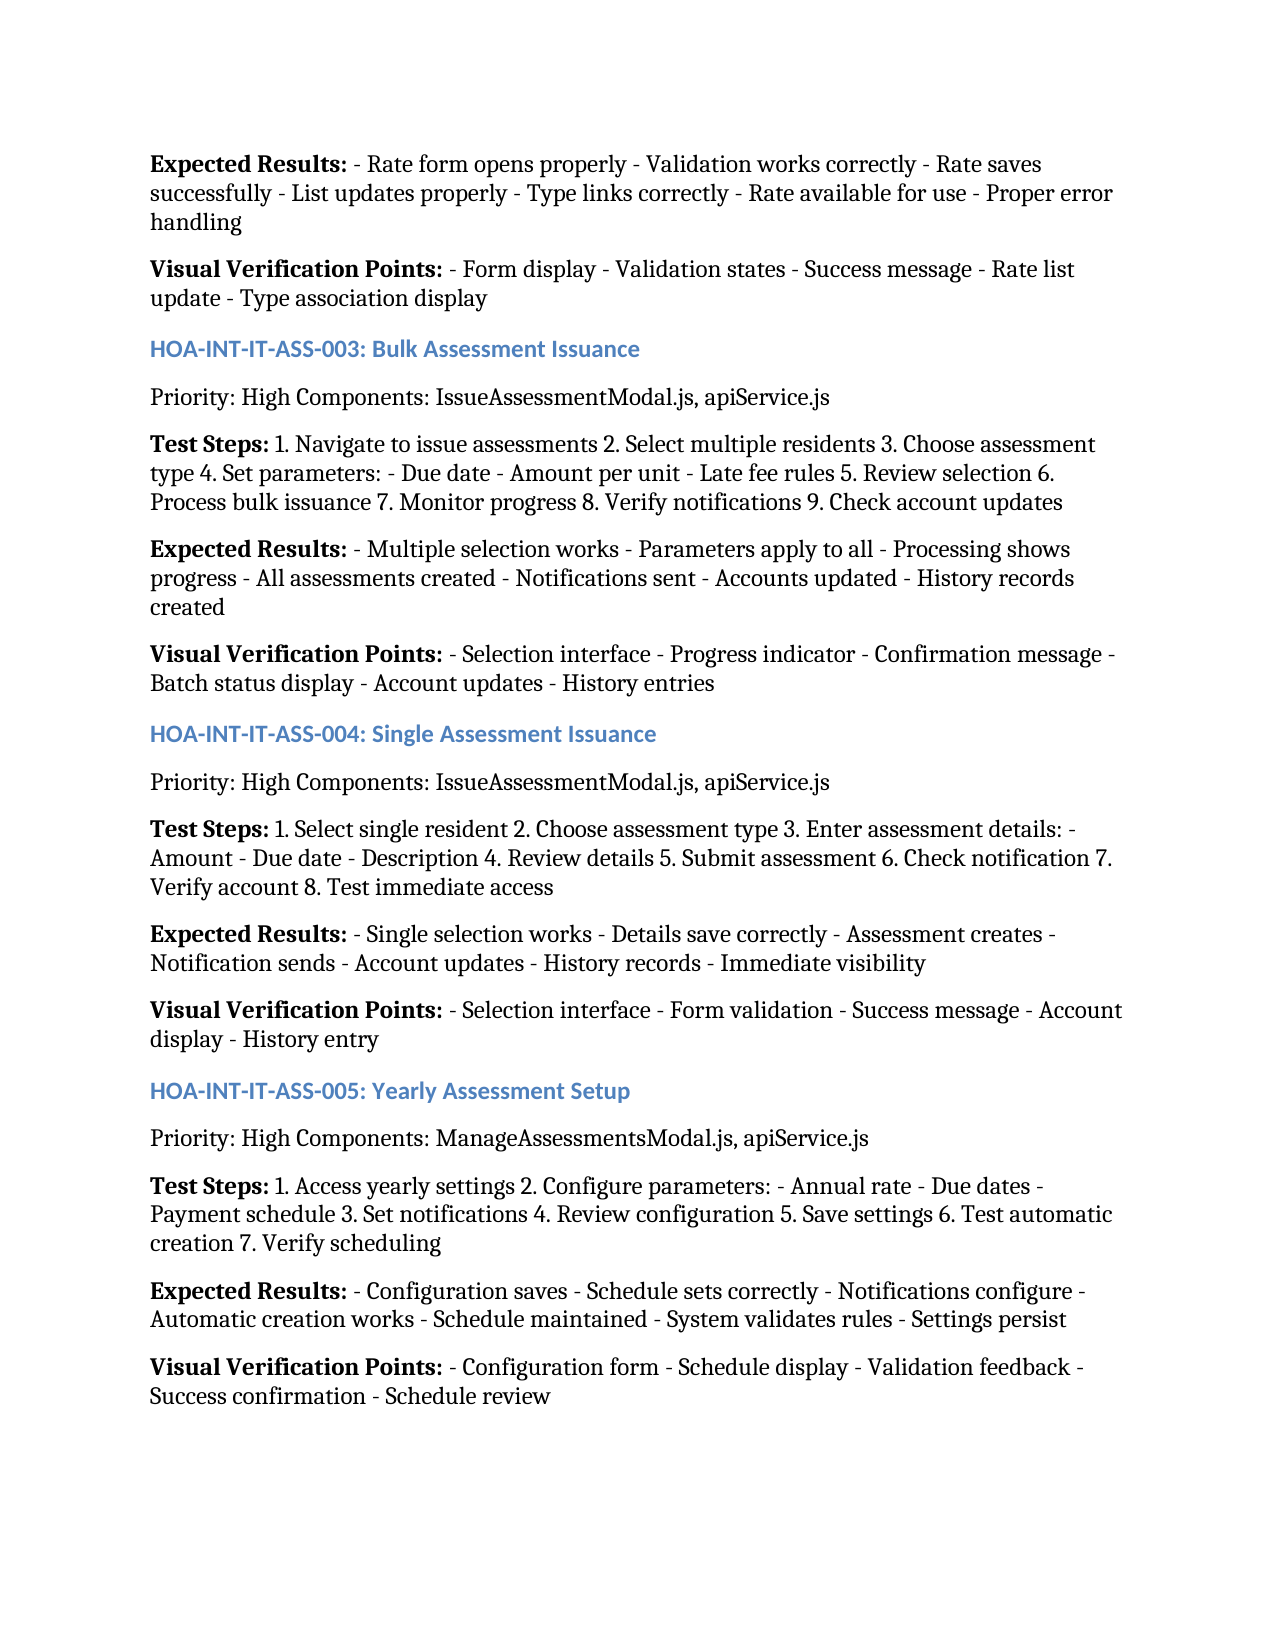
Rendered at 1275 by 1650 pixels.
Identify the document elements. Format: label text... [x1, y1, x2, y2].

text Expected Results: - Rate form opens properly - Validation works correctly - Rate saves successfully - List updates properly - Type links correctly - Rate available for use - Proper error handling [150, 150, 1125, 236]
text Test Steps: 1. Select single resident 2. Choose assessment type 3. Enter assessment details: - Amount - Due date - Description 4. Review details 5. Submit assessment 6. Check notification 7. Verify account 8. Test immediate access [150, 815, 1125, 901]
subtitle HOA-INT-IT-ASS-004: Single Assessment Issuance [150, 718, 1125, 749]
text Visual Verification Points: - Form display - Validation states - Success message - Rate list update - Type association display [150, 255, 1125, 312]
text Expected Results: - Multiple selection works - Parameters apply to all - Processing shows progress - All assessments created - Notifications sent - Accounts updated - History records created [150, 535, 1125, 621]
text Visual Verification Points: - Configuration form - Schedule display - Validation feedback - Success confirmation - Schedule review [150, 1353, 1125, 1410]
subtitle HOA-INT-IT-ASS-005: Yearly Assessment Setup [150, 1075, 1125, 1105]
text Visual Verification Points: - Selection interface - Form validation - Success message - Account display - History entry [150, 996, 1125, 1054]
text Priority: High Components: IssueAssessmentModal.js, apiService.js [150, 383, 1125, 411]
text Test Steps: 1. Access yearly settings 2. Configure parameters: - Annual rate - Due dates - Payment schedule 3. Set notifications 4. Review configuration 5. Save settings 6. Test automatic creation 7. Verify scheduling [150, 1172, 1125, 1258]
text Test Steps: 1. Navigate to issue assessments 2. Select multiple residents 3. Choose assessment type 4. Set parameters: - Due date - Amount per unit - Late fee rules 5. Review selection 6. Process bulk issuance 7. Monitor progress 8. Verify notifications 9. Check account updates [150, 430, 1125, 516]
text Expected Results: - Single selection works - Details save correctly - Assessment creates - Notification sends - Account updates - History records - Immediate visibility [150, 920, 1125, 978]
text Expected Results: - Configuration saves - Schedule sets correctly - Notifications configure - Automatic creation works - Schedule maintained - System validates rules - Settings persist [150, 1277, 1125, 1334]
text Visual Verification Points: - Selection interface - Progress indicator - Confirmation message - Batch status display - Account updates - History entries [150, 640, 1125, 698]
text Priority: High Components: ManageAssessmentsModal.js, apiService.js [150, 1124, 1125, 1153]
text Priority: High Components: IssueAssessmentModal.js, apiService.js [150, 768, 1125, 796]
subtitle HOA-INT-IT-ASS-003: Bulk Assessment Issuance [150, 333, 1125, 364]
